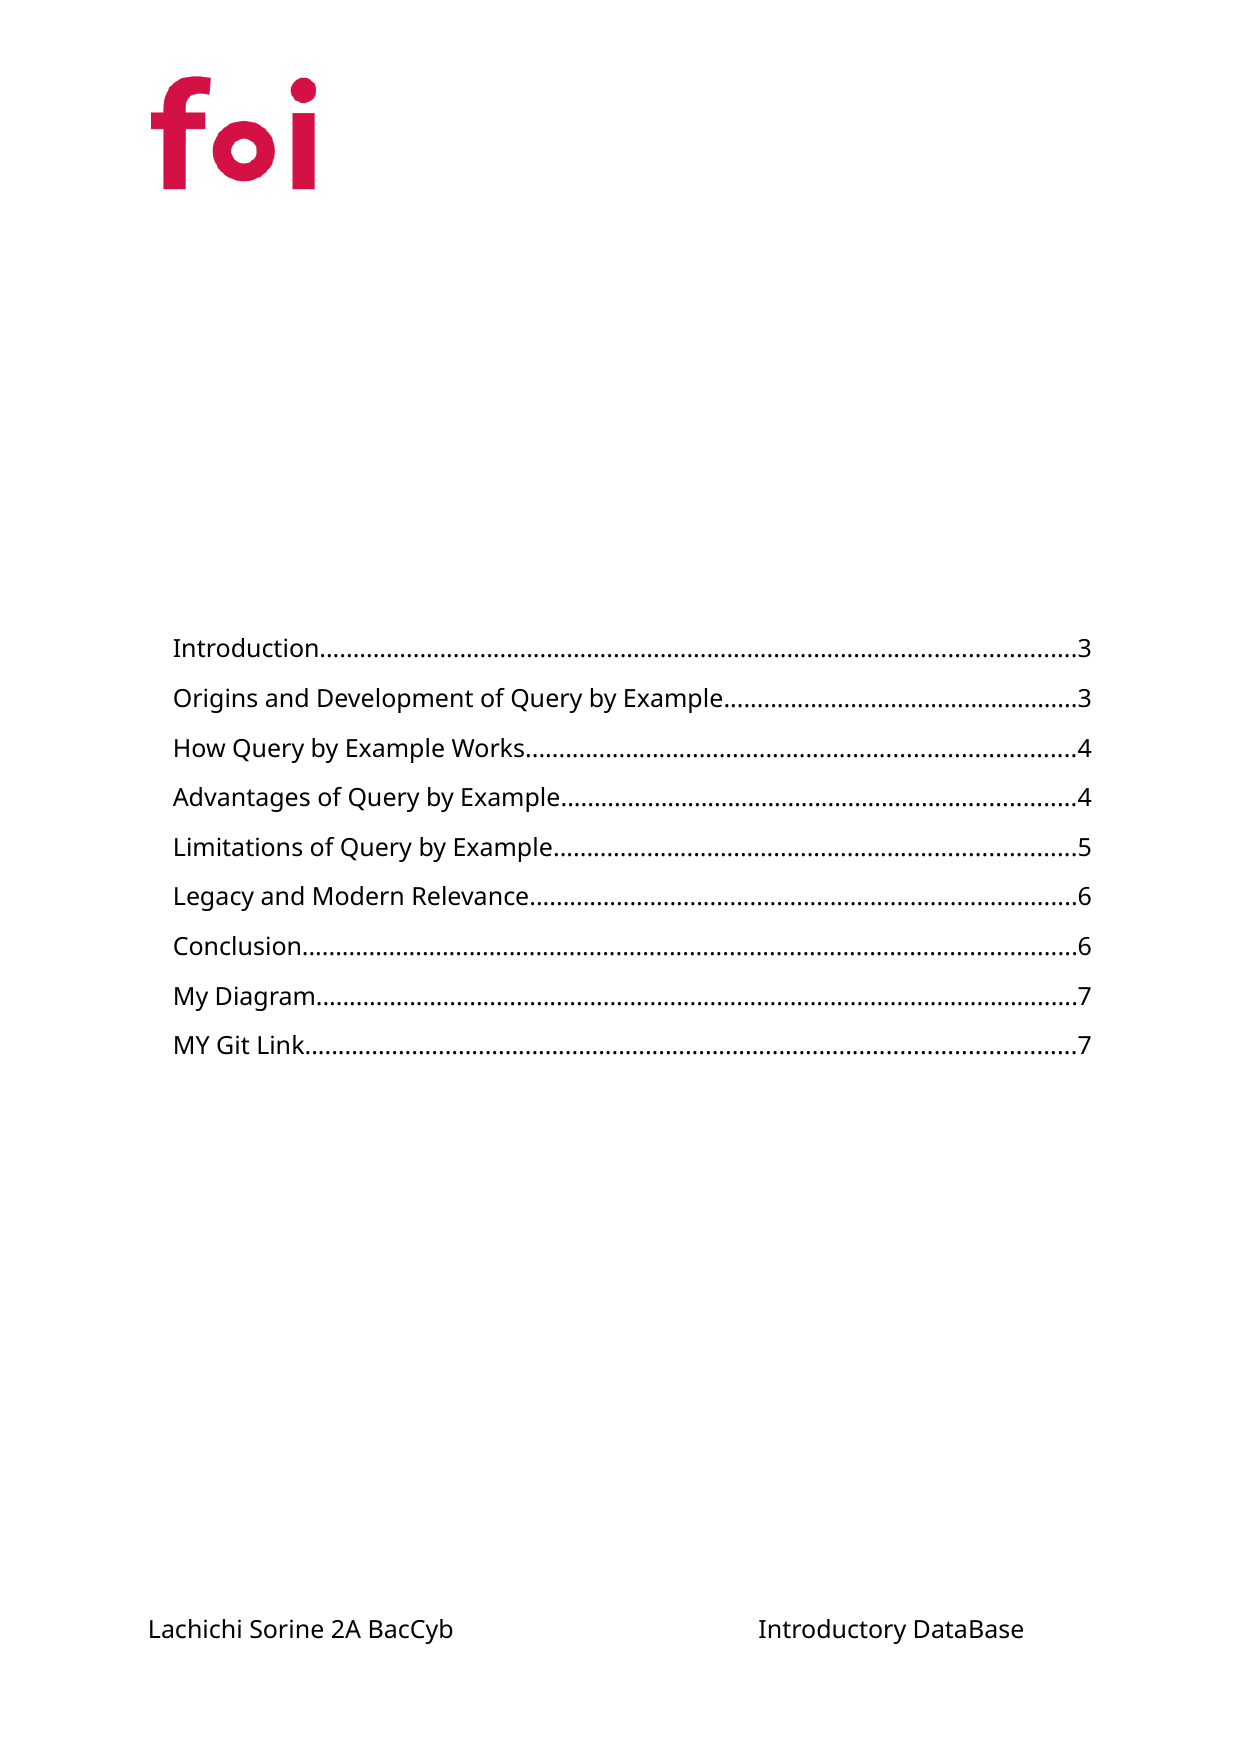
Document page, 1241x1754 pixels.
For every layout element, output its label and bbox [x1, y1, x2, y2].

picture [147, 73, 316, 191]
